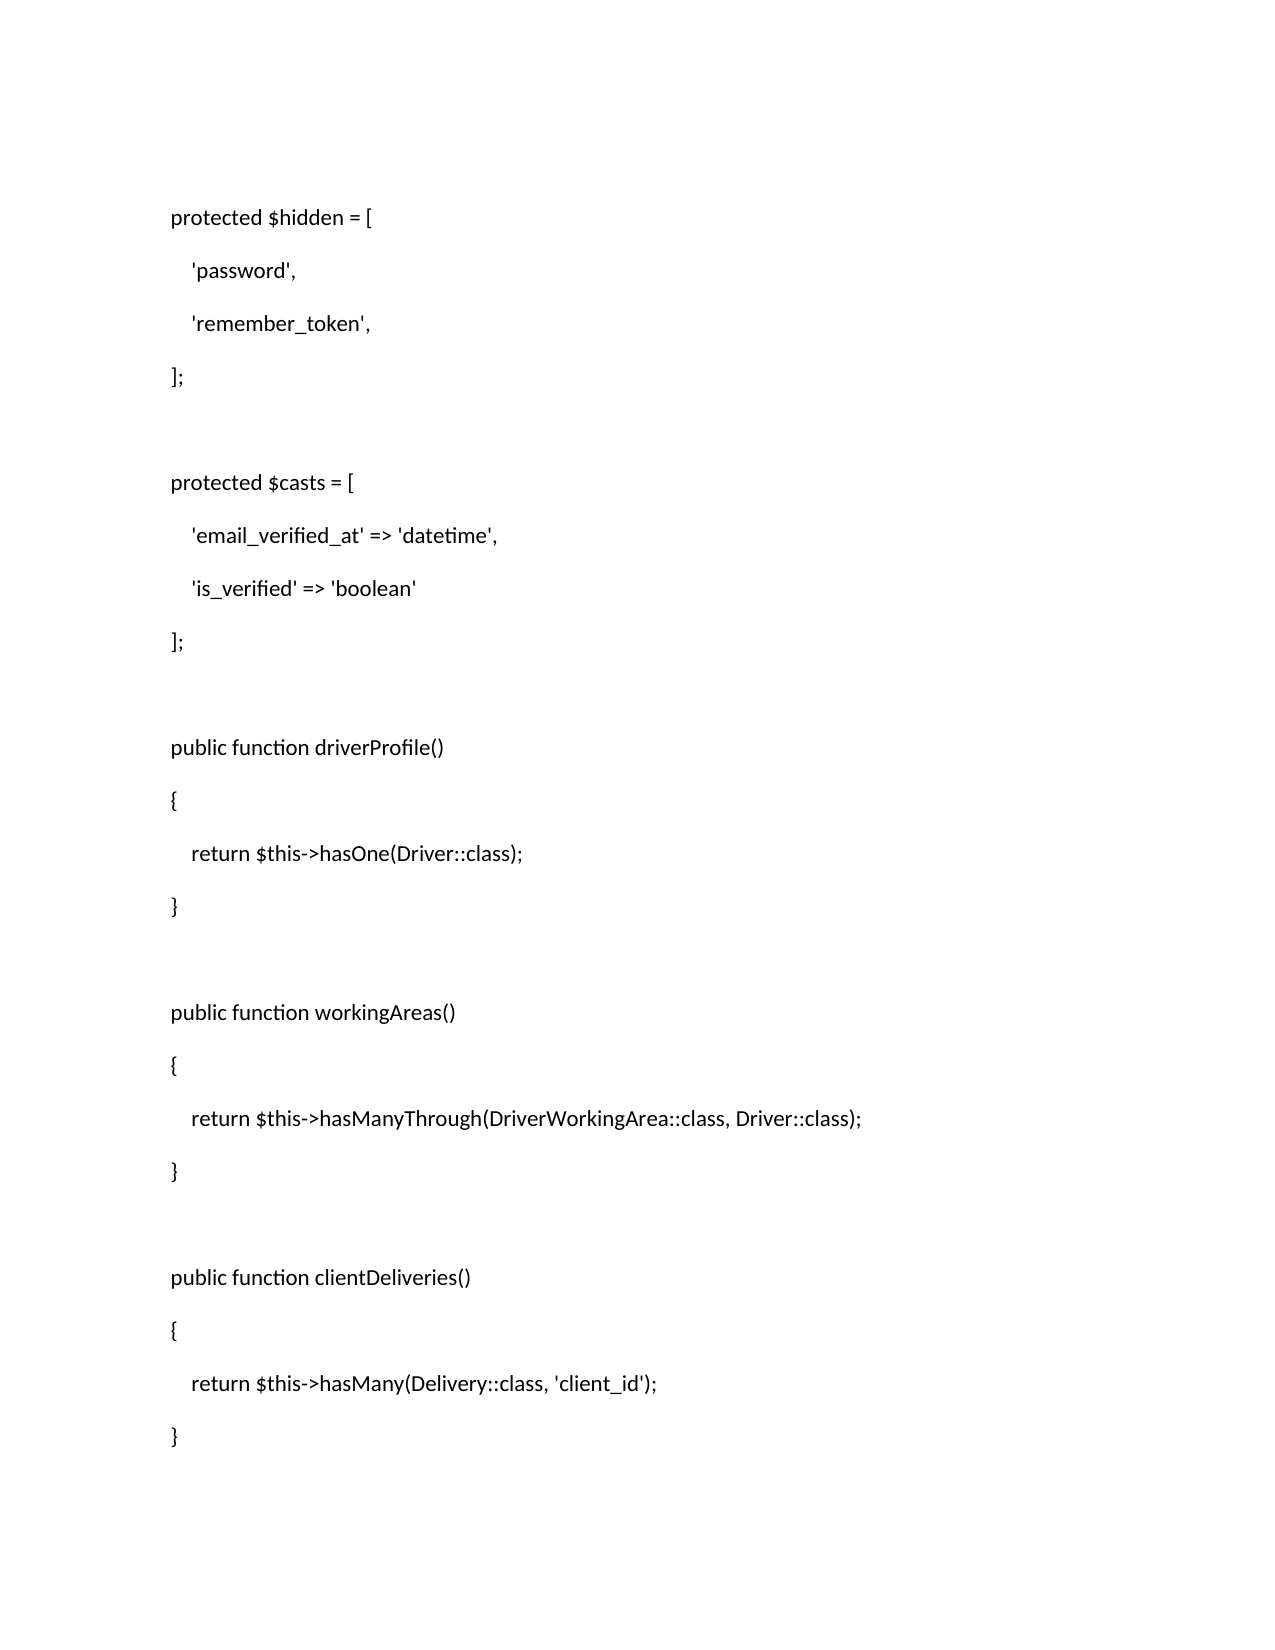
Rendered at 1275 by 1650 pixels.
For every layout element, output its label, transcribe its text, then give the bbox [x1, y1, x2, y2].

text public function driverProfile() [150, 733, 1125, 761]
text } [150, 892, 1125, 920]
text ]; [150, 362, 1125, 390]
text return $this->hasMany(Delivery::class, 'client_id'); [150, 1369, 1125, 1397]
text } [150, 1157, 1125, 1185]
text protected $hidden = [ [150, 203, 1125, 231]
text public function workingAreas() [150, 998, 1125, 1026]
text protected $casts = [ [150, 468, 1125, 496]
text 'is_verified' => 'boolean' [150, 574, 1125, 602]
text ]; [150, 627, 1125, 655]
text 'password', [150, 256, 1125, 284]
text { [150, 786, 1125, 814]
text return $this->hasManyThrough(DriverWorkingArea::class, Driver::class); [150, 1104, 1125, 1132]
text { [150, 1316, 1125, 1344]
text 'remember_token', [150, 309, 1125, 337]
text } [150, 1422, 1125, 1451]
text public function clientDeliveries() [150, 1263, 1125, 1291]
text 'email_verified_at' => 'datetime', [150, 521, 1125, 549]
text return $this->hasOne(Driver::class); [150, 839, 1125, 867]
text { [150, 1051, 1125, 1079]
